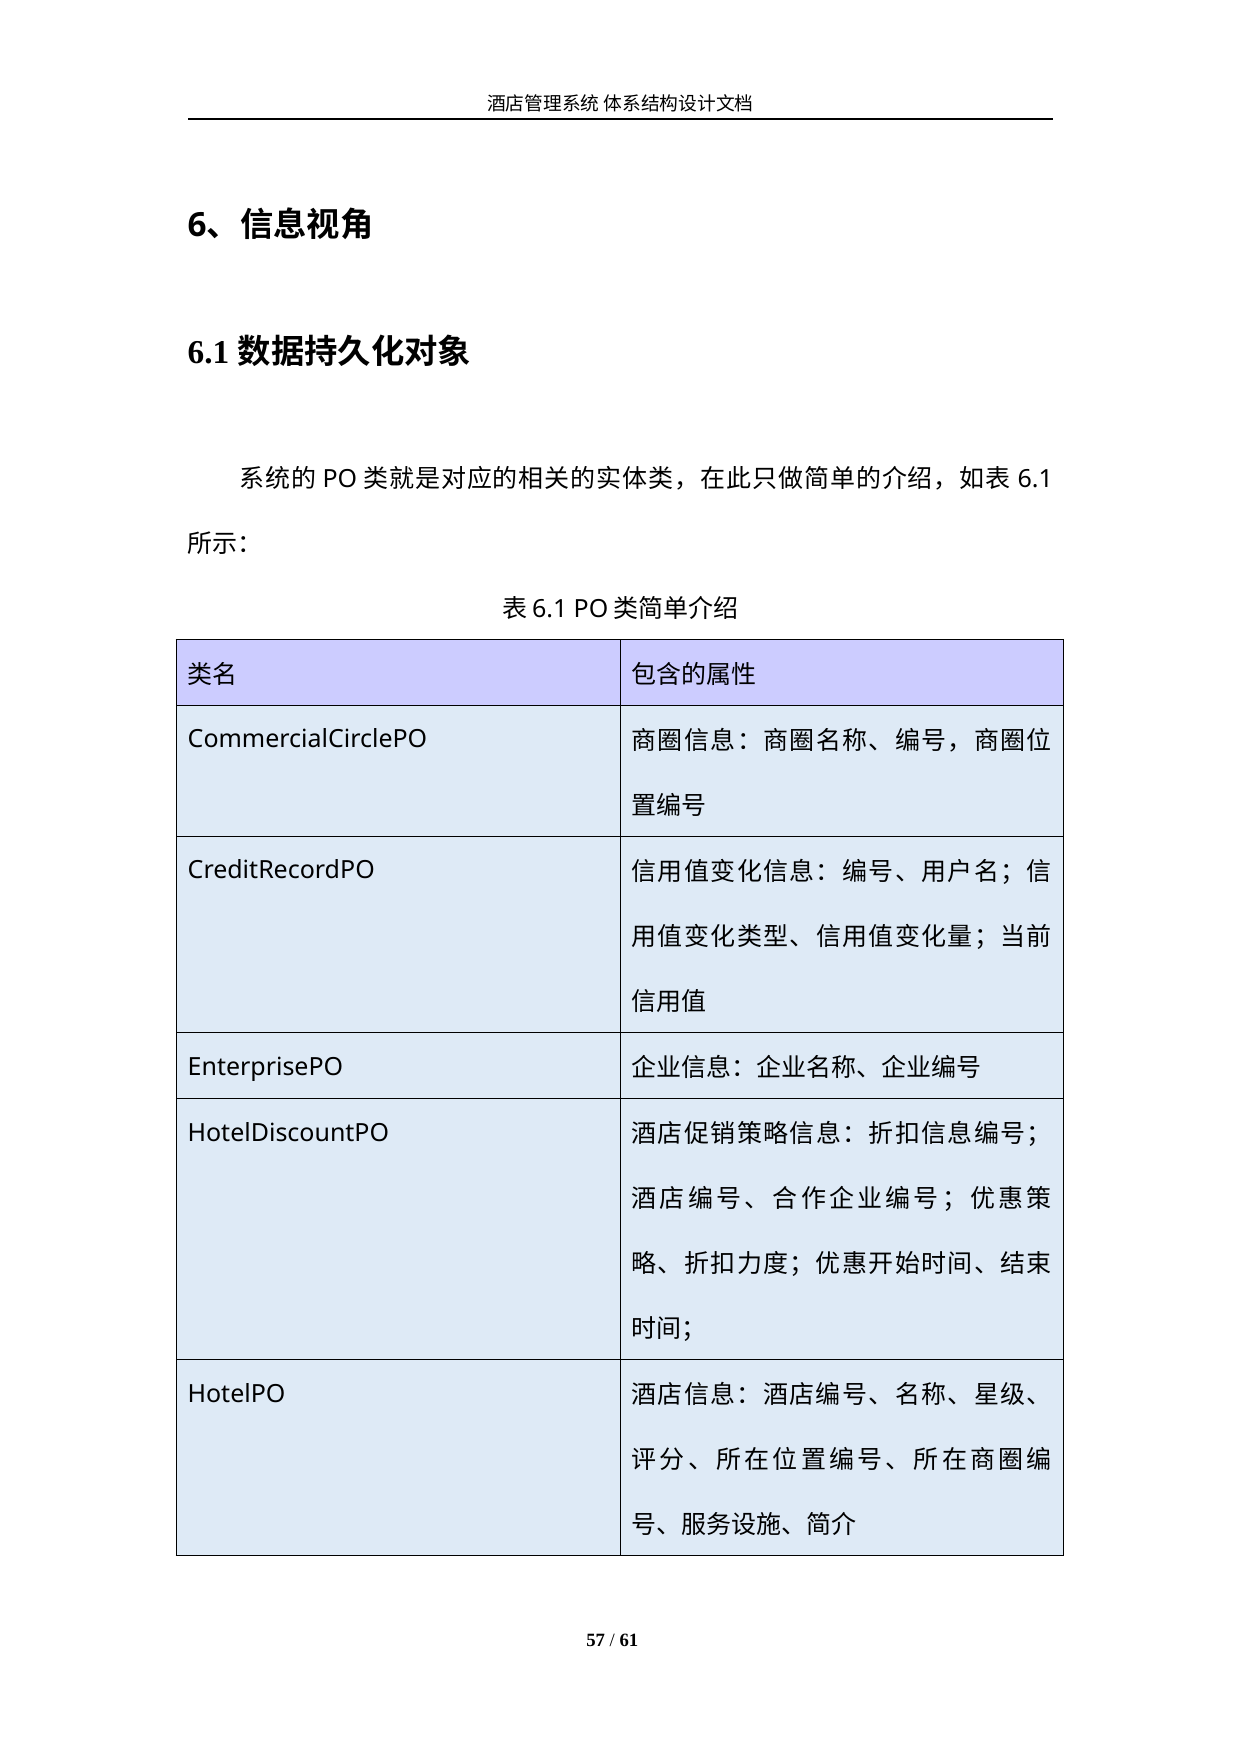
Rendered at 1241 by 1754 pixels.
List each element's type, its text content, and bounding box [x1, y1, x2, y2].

table_cell 企业信息：企业名称、企业编号 [621, 1033, 1063, 1098]
table_cell CreditRecordPO [177, 837, 620, 1032]
table_cell 酒店促销策略信息：折扣信息编号；酒店编号、合作企业编号；优惠策略、折扣力度；优惠开始时间、结束时间； [621, 1099, 1063, 1359]
table_cell HotelDiscountPO [177, 1099, 620, 1359]
table_cell EnterprisePO [177, 1033, 620, 1098]
table_header 包含的属性 [621, 640, 1063, 705]
table_cell 信用值变化信息：编号、用户名；信用值变化类型、信用值变化量；当前信用值 [621, 837, 1063, 1032]
table_cell CommercialCirclePO [177, 706, 620, 836]
subtitle 6、信息视角 [187, 189, 1053, 254]
text 系统的PO类就是对应的相关的实体类，在此只做简单的介绍，如表6.1所示： [187, 444, 1053, 574]
table_cell 商圈信息：商圈名称、编号，商圈位置编号 [621, 706, 1063, 836]
text 表6.1 PO类简单介绍 [187, 574, 1053, 639]
table_cell 酒店信息：酒店编号、名称、星级、评分、所在位置编号、所在商圈编号、服务设施、简介 [621, 1360, 1063, 1555]
subtitle 6.1 数据持久化对象 [187, 316, 1053, 381]
table_cell HotelPO [177, 1360, 620, 1555]
table_header 类名 [177, 640, 620, 705]
